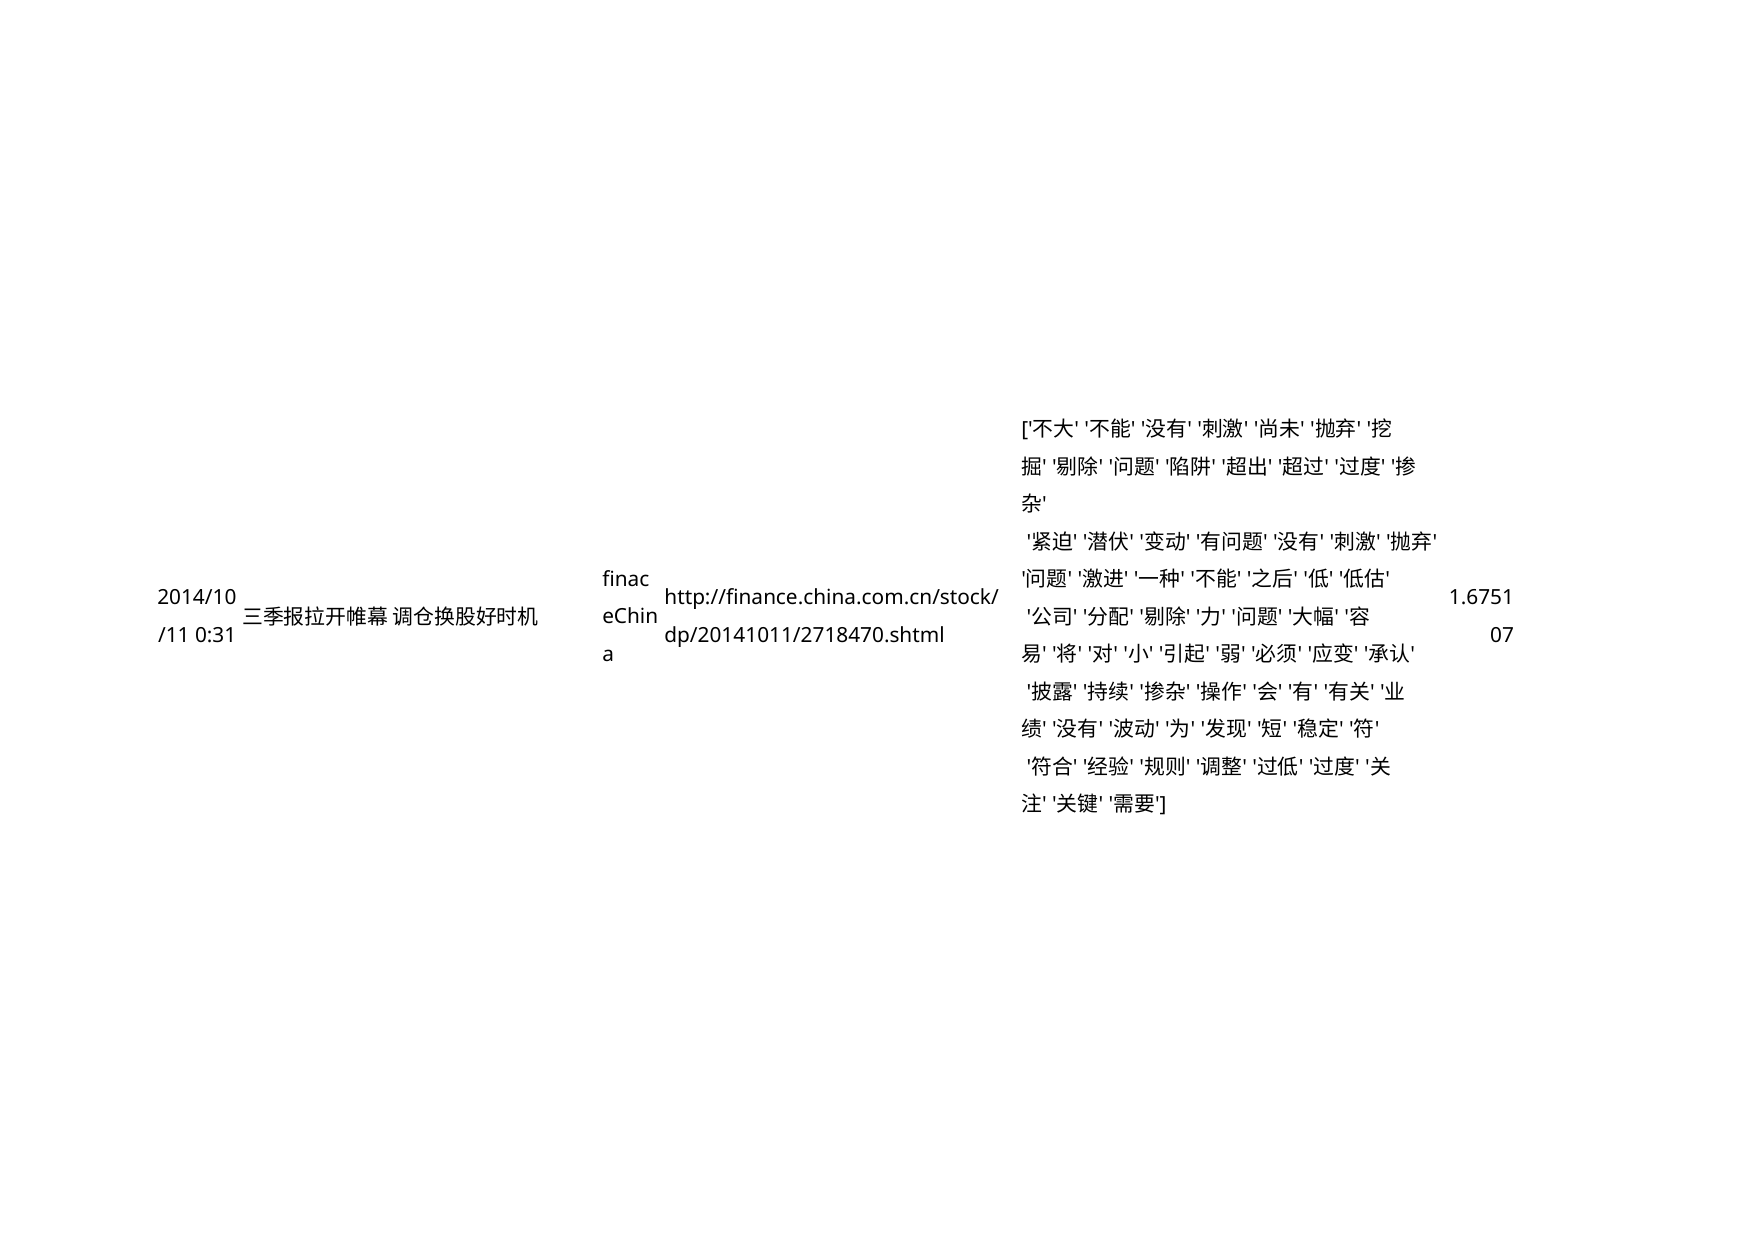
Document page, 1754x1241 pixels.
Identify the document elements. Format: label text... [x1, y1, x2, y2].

table_cell 1.675107 [1441, 189, 1517, 1042]
table_cell 三季报拉开帷幕 调仓换股好时机 [239, 189, 599, 1042]
table_cell finaceChina [599, 189, 661, 1042]
table_cell ['不大' '不能' '没有' '刺激' '尚未' '抛弃' '挖掘' '剔除' '问题' '陷阱' '超出' '超过' '过度' '掺杂' '紧迫' '潜伏' '变动' '有问题' '没有' '刺激' '抛弃' '问题' '激进' '一种' '不能' '之后' '低' '低估' '公司' '分配' '剔除' '力' '问题' '大幅' '容易' '将' '对' '小' '引起' '弱' '必须' '应变' '承认' '披露' '持续' '掺杂' '操作' '会' '有' '有关' '业绩' '没有' '波动' '为' '发现' '短' '稳定' '符' '符合' '经验' '规则' '调整' '过低' '过度' '关注' '关键' '需要'] [1018, 189, 1441, 1042]
table_cell 2014/10/11 0:31 [150, 189, 239, 1042]
table_cell http://finance.china.com.cn/stock/dp/20141011/2718470.shtml [661, 189, 1018, 1042]
